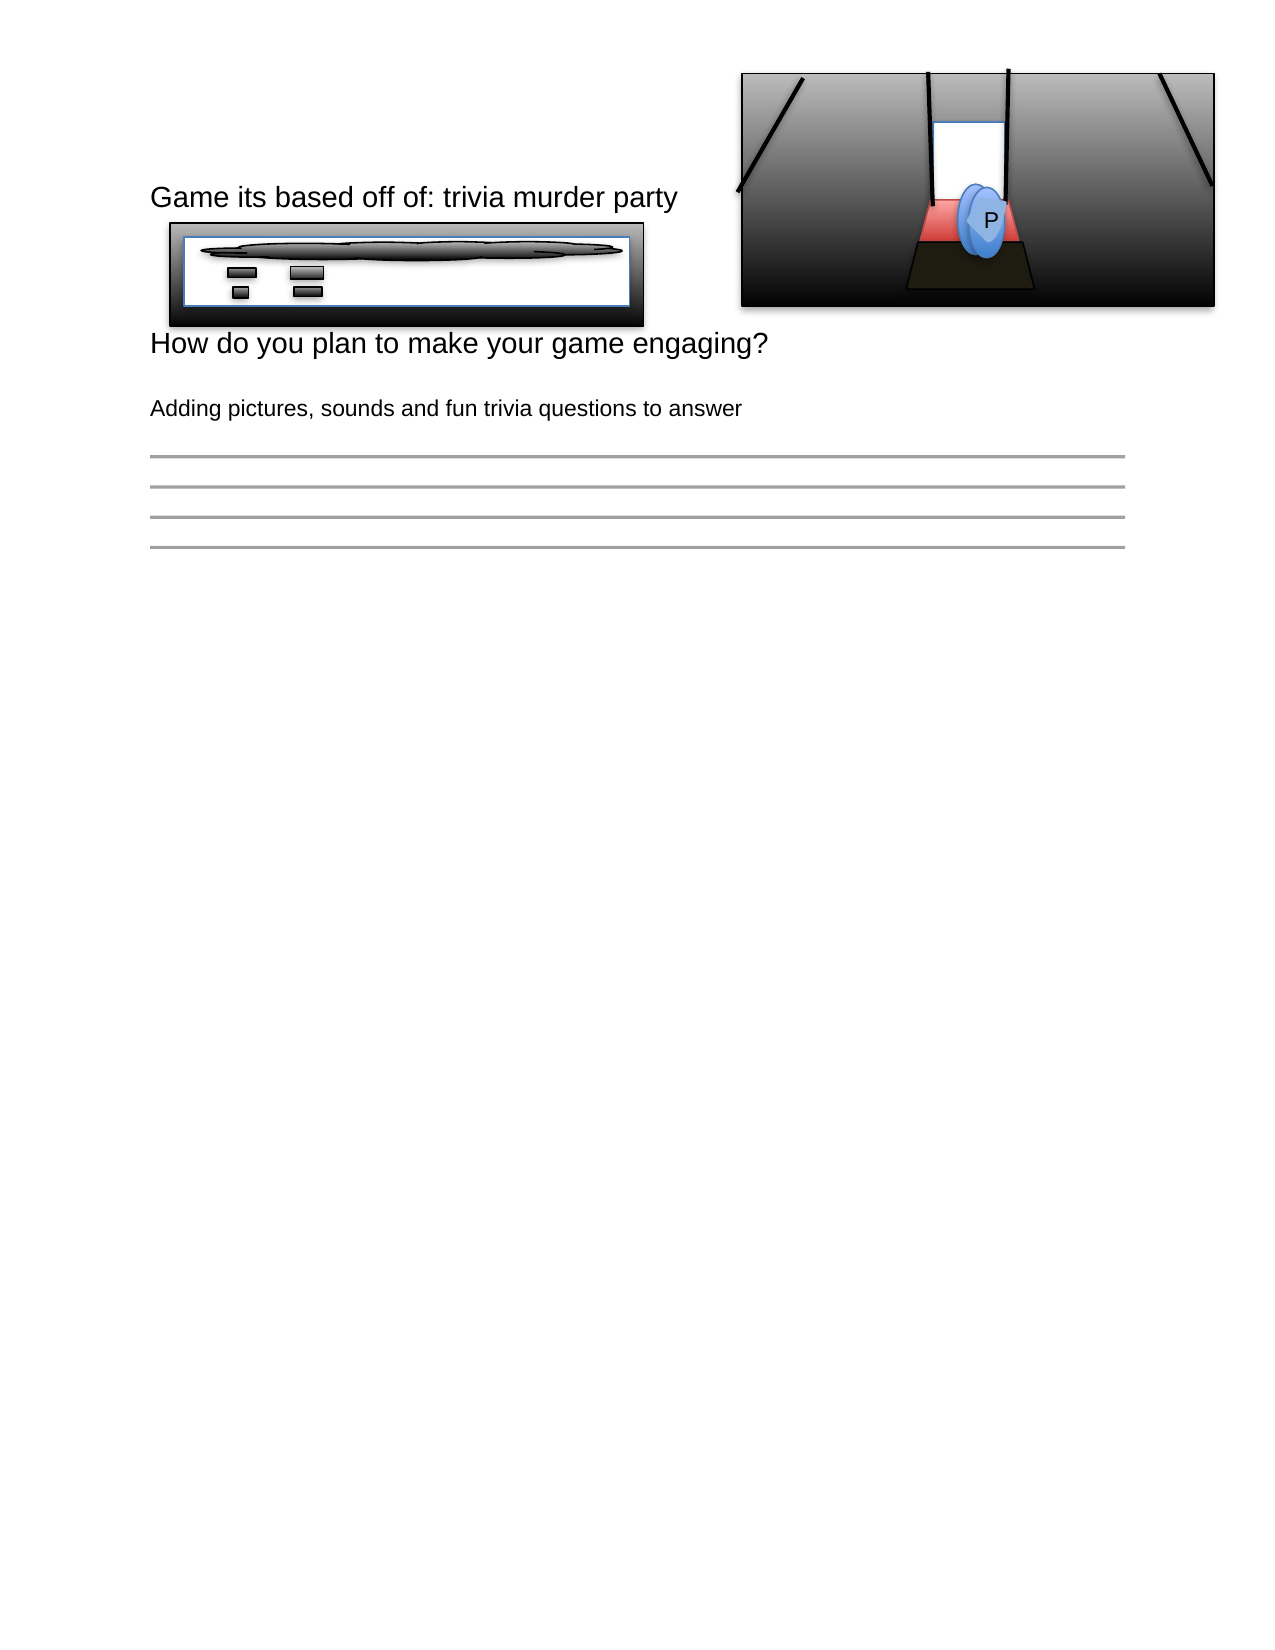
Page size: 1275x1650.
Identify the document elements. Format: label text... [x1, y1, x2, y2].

text Game its based off of: trivia murder party [150, 180, 736, 214]
text Adding pictures, sounds and fun trivia questions to answer [150, 395, 1125, 421]
text How do you plan to make your game engaging? [150, 326, 1125, 359]
